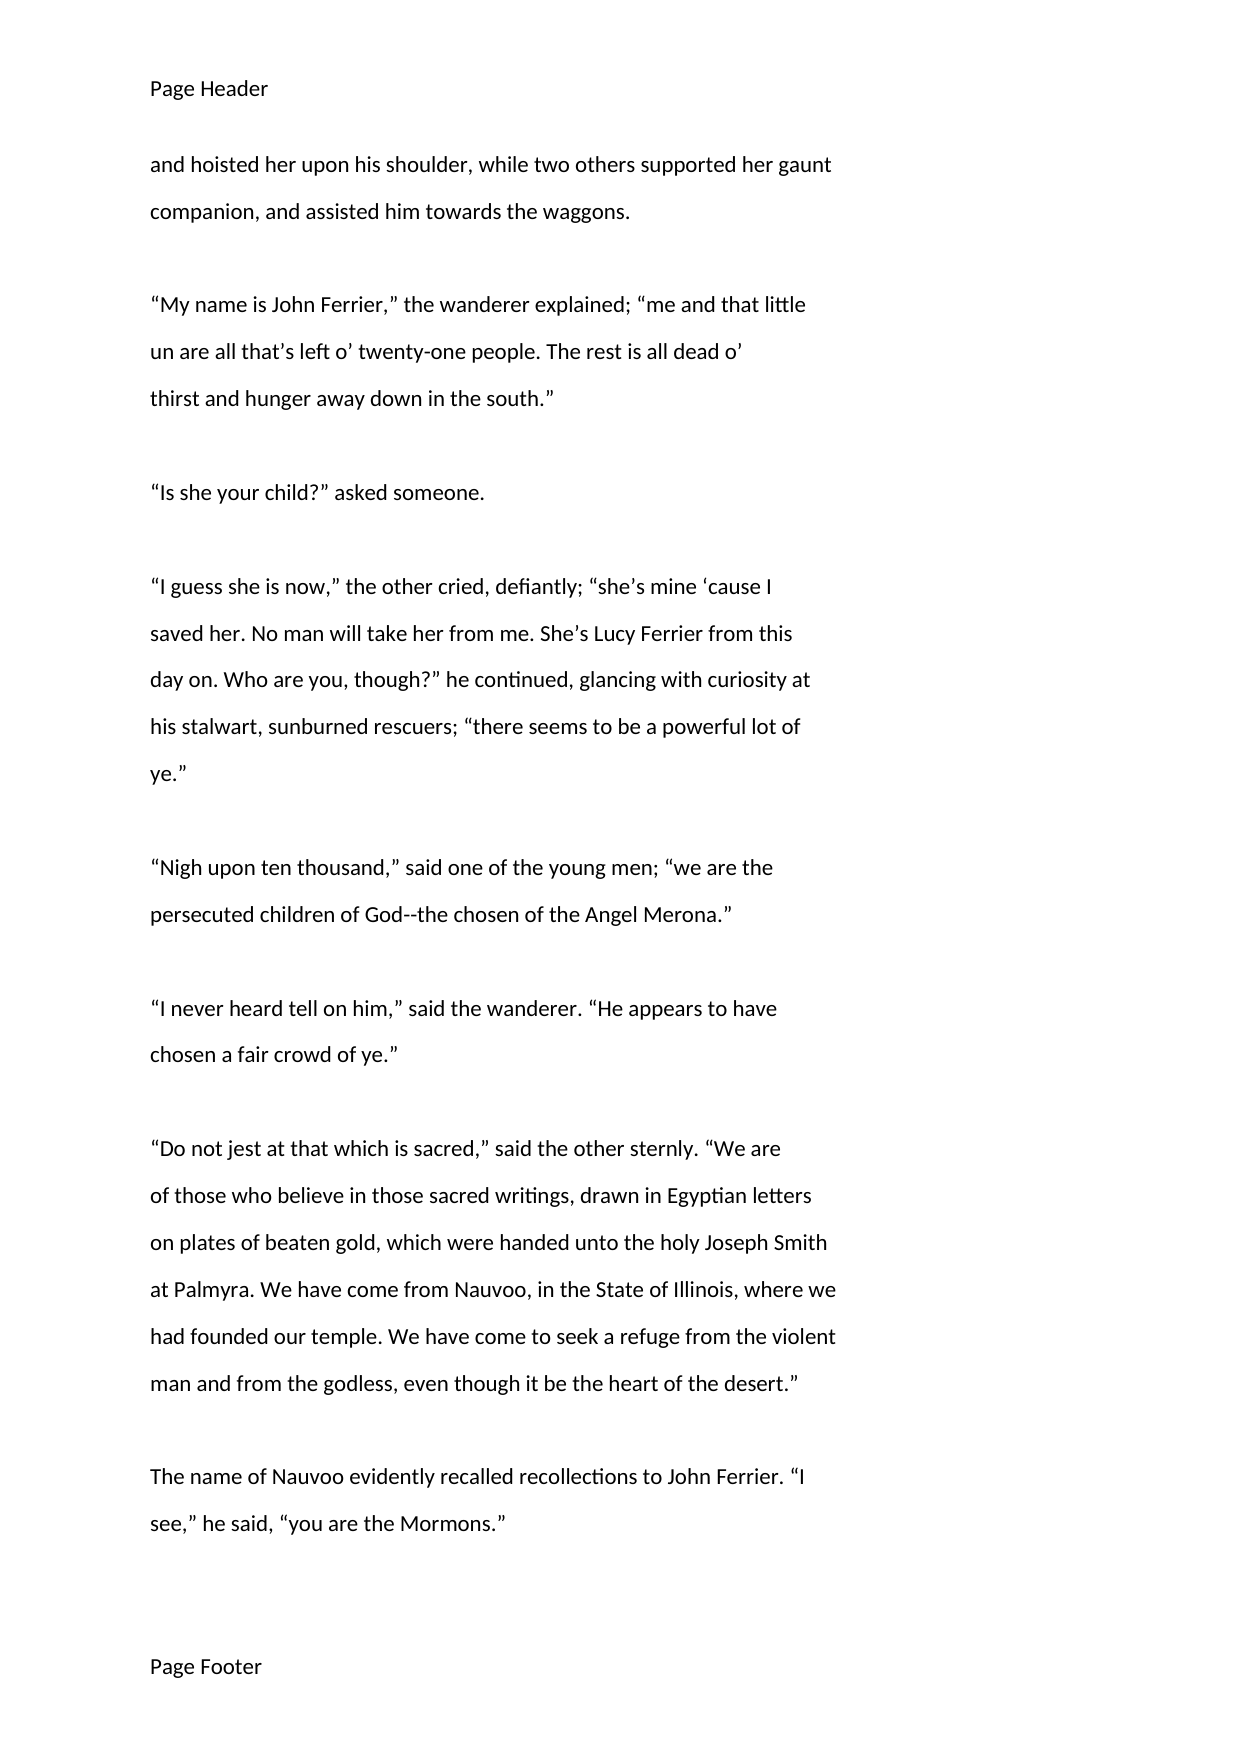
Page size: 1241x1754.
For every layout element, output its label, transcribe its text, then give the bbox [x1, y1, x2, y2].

text “My name is John Ferrier,” the wanderer explained; “me and that little [150, 291, 1090, 319]
text “Is she your child?” asked someone. [150, 478, 1090, 506]
text man and from the godless, even though it be the heart of the desert.” [150, 1369, 1090, 1397]
text had founded our temple. We have come to seek a refuge from the violent [150, 1322, 1090, 1350]
text The name of Nauvoo evidently recalled recollections to John Ferrier. “I [150, 1462, 1090, 1491]
text companion, and assisted him towards the waggons. [150, 197, 1090, 225]
text persecuted children of God--the chosen of the Angel Merona.” [150, 900, 1090, 928]
text see,” he said, “you are the Mormons.” [150, 1509, 1090, 1537]
text thirst and hunger away down in the south.” [150, 384, 1090, 412]
text “I never heard tell on him,” said the wanderer. “He appears to have [150, 994, 1090, 1022]
text “Do not jest at that which is sacred,” said the other sternly. “We are [150, 1134, 1090, 1162]
text at Palmyra. We have come from Nauvoo, in the State of Illinois, where we [150, 1275, 1090, 1303]
text saved her. No man will take her from me. She’s Lucy Ferrier from this [150, 619, 1090, 647]
text his stalwart, sunburned rescuers; “there seems to be a powerful lot of [150, 712, 1090, 741]
text and hoisted her upon his shoulder, while two others supported her gaunt [150, 150, 1090, 178]
text chosen a fair crowd of ye.” [150, 1041, 1090, 1069]
text on plates of beaten gold, which were handed unto the holy Joseph Smith [150, 1228, 1090, 1256]
text ye.” [150, 759, 1090, 787]
text of those who believe in those sacred writings, drawn in Egyptian letters [150, 1181, 1090, 1209]
text day on. Who are you, though?” he continued, glancing with curiosity at [150, 666, 1090, 694]
text “I guess she is now,” the other cried, defiantly; “she’s mine ‘cause I [150, 572, 1090, 600]
text “Nigh upon ten thousand,” said one of the young men; “we are the [150, 853, 1090, 881]
text un are all that’s left o’ twenty-one people. The rest is all dead o’ [150, 337, 1090, 366]
